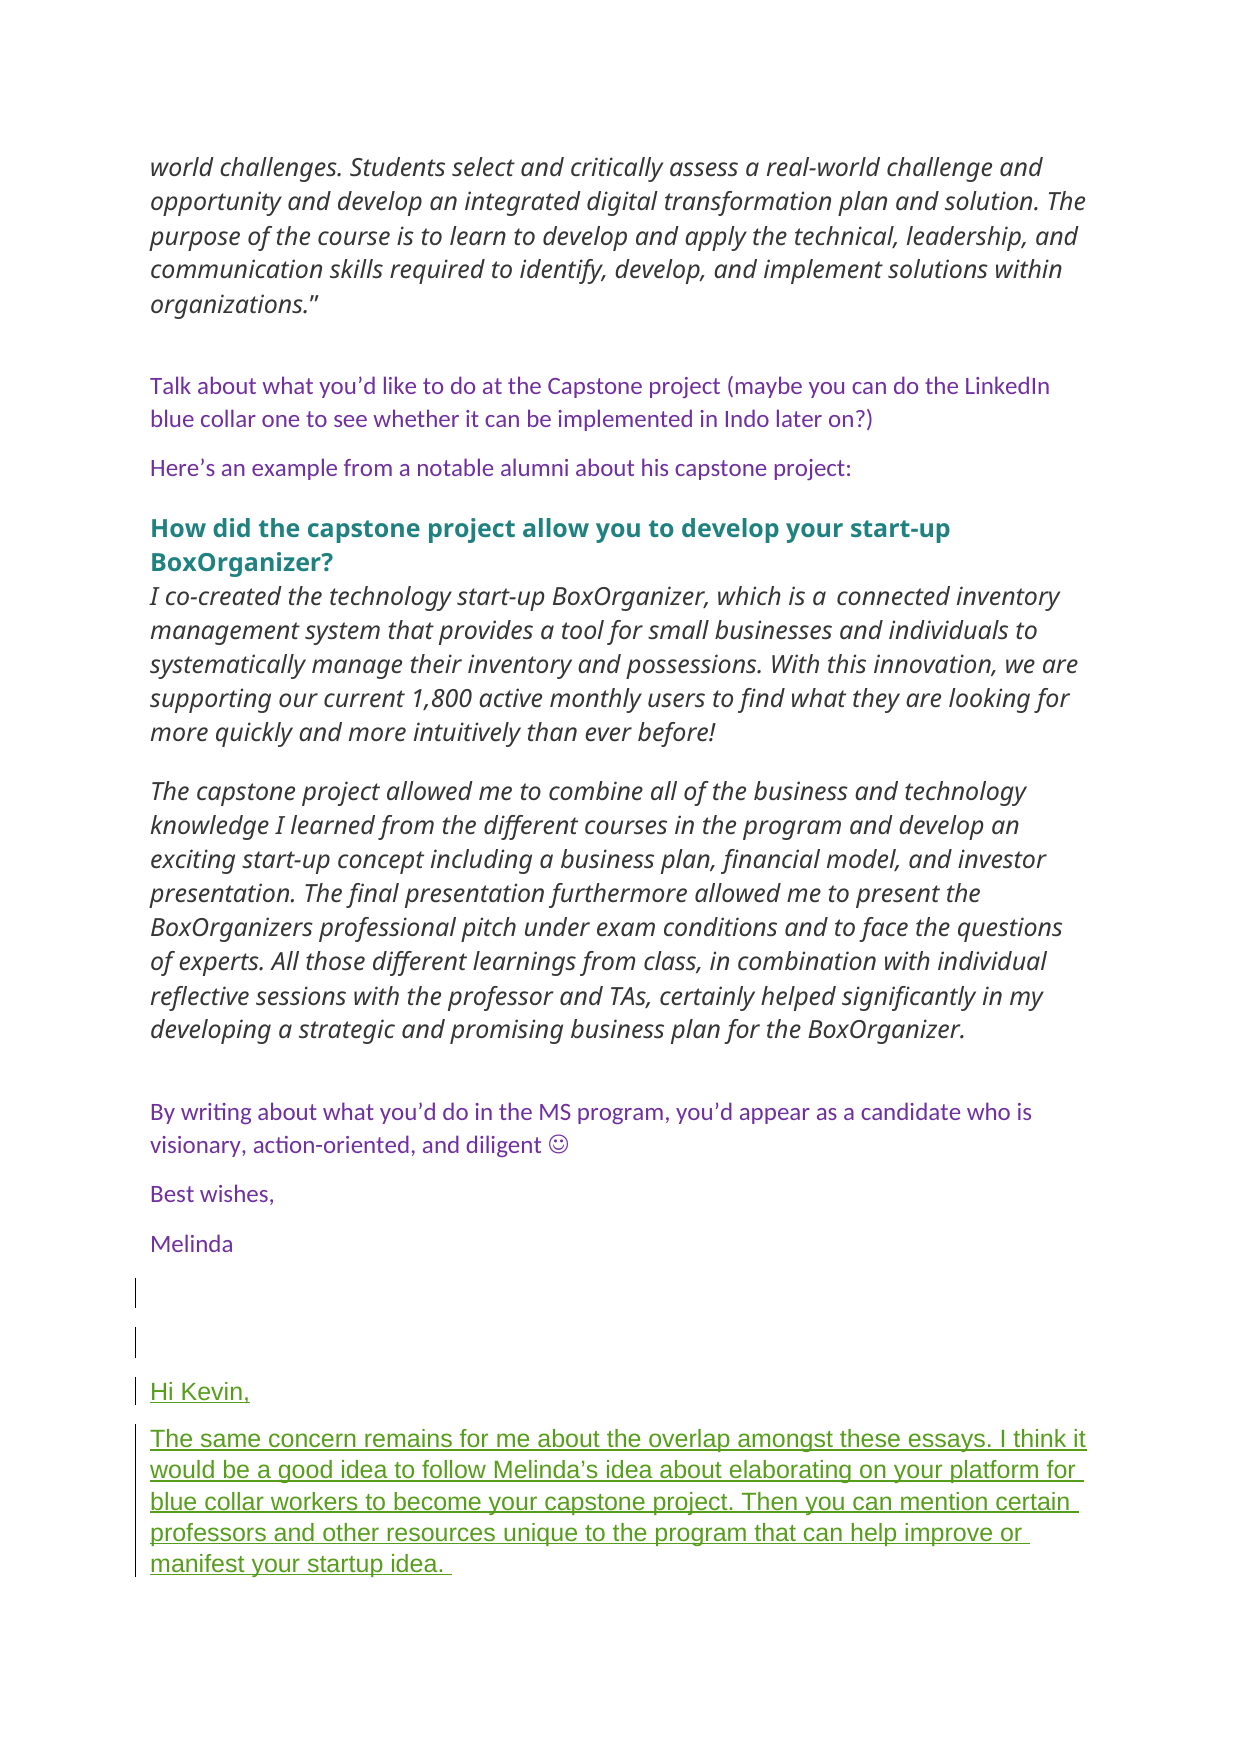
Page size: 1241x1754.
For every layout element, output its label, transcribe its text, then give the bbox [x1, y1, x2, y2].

text How did the capstone project allow you to develop your start-up BoxOrganizer? I co-created the technology start-up BoxOrganizer, which is a connected inventory management system that provides a tool for small businesses and individuals to systematically manage their inventory and possessions. With this innovation, we are supporting our current 1,800 active monthly users to find what they are looking for more quickly and more intuitively than ever before! [150, 510, 1090, 749]
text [150, 150, 1090, 320]
text Here’s an example from a notable alumni about his capstone project: [150, 452, 1090, 483]
text The capstone project allowed me to combine all of the business and technology knowledge I learned from the different courses in the program and develop an exciting start-up concept including a business plan, financial model, and investor presentation. The final presentation furthermore allowed me to present the BoxOrganizers professional pitch under exam conditions and to face the questions of experts. All those different learnings from class, in combination with individual reflective sessions with the professor and TAs, certainly helped significantly in my developing a strategic and promising business plan for the BoxOrganizer. [150, 774, 1090, 1046]
text Talk about what you’d like to do at the Capstone project (maybe you can do the LinkedIn blue collar one to see whether it can be implemented in Indo later on?) [150, 370, 1090, 433]
text By writing about what you’d do in the MS program, you’d appear as a candidate who is visionary, action-oriented, and diligent [150, 1096, 1090, 1159]
text Melinda [150, 1228, 1090, 1258]
text Best wishes, [150, 1178, 1090, 1209]
